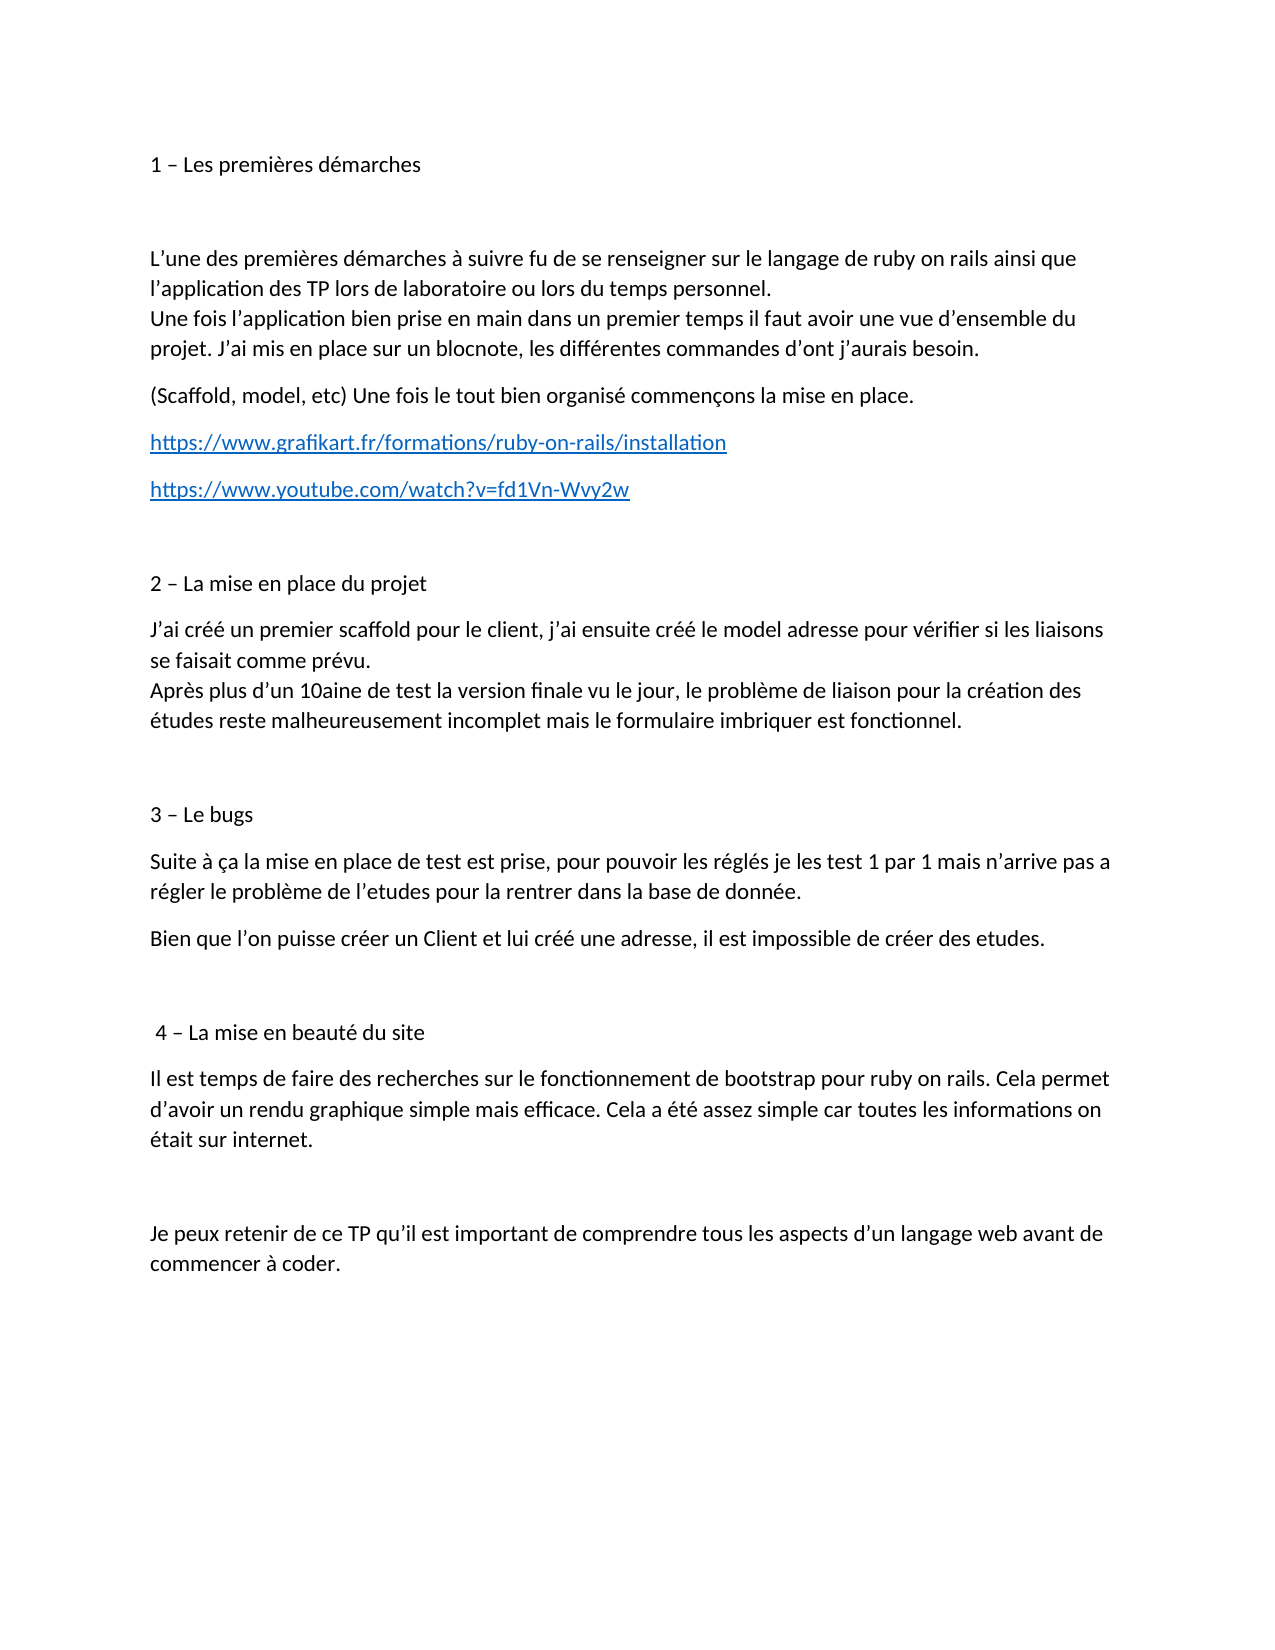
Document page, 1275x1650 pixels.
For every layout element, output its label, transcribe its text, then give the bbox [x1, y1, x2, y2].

text https://www.youtube.com/watch?v=fd1Vn-Wvy2w [150, 475, 1125, 503]
text (Scaffold, model, etc) Une fois le tout bien organisé commençons la mise en place. [150, 381, 1125, 409]
text 2 – La mise en place du projet [150, 569, 1125, 597]
text L’une des premières démarches à suivre fu de se renseigner sur le langage de ruby on rails ainsi que l’application des TP lors de laboratoire ou lors du temps personnel. Une fois l’application bien prise en main dans un premier temps il faut avoir une vue d’ensemble du projet. J’ai mis en place sur un blocnote, les différentes commandes d’ont j’aurais besoin. [150, 244, 1125, 362]
text https://www.grafikart.fr/formations/ruby-on-rails/installation [150, 428, 1125, 456]
text Je peux retenir de ce TP qu’il est important de comprendre tous les aspects d’un langage web avant de commencer à coder. [150, 1219, 1125, 1277]
text Il est temps de faire des recherches sur le fonctionnement de bootstrap pour ruby on rails. Cela permet d’avoir un rendu graphique simple mais efficace. Cela a été assez simple car toutes les informations on était sur internet. [150, 1064, 1125, 1153]
text Suite à ça la mise en place de test est prise, pour pouvoir les réglés je les test 1 par 1 mais n’arrive pas a régler le problème de l’etudes pour la rentrer dans la base de donnée. [150, 847, 1125, 905]
text 3 – Le bugs [150, 800, 1125, 828]
text Bien que l’on puisse créer un Client et lui créé une adresse, il est impossible de créer des etudes. [150, 924, 1125, 952]
text J’ai créé un premier scaffold pour le client, j’ai ensuite créé le model adresse pour vérifier si les liaisons se faisait comme prévu. Après plus d’un 10aine de test la version finale vu le jour, le problème de liaison pour la création des études reste malheureusement incomplet mais le formulaire imbriquer est fonctionnel. [150, 616, 1125, 734]
text 4 – La mise en beauté du site [150, 1018, 1125, 1046]
